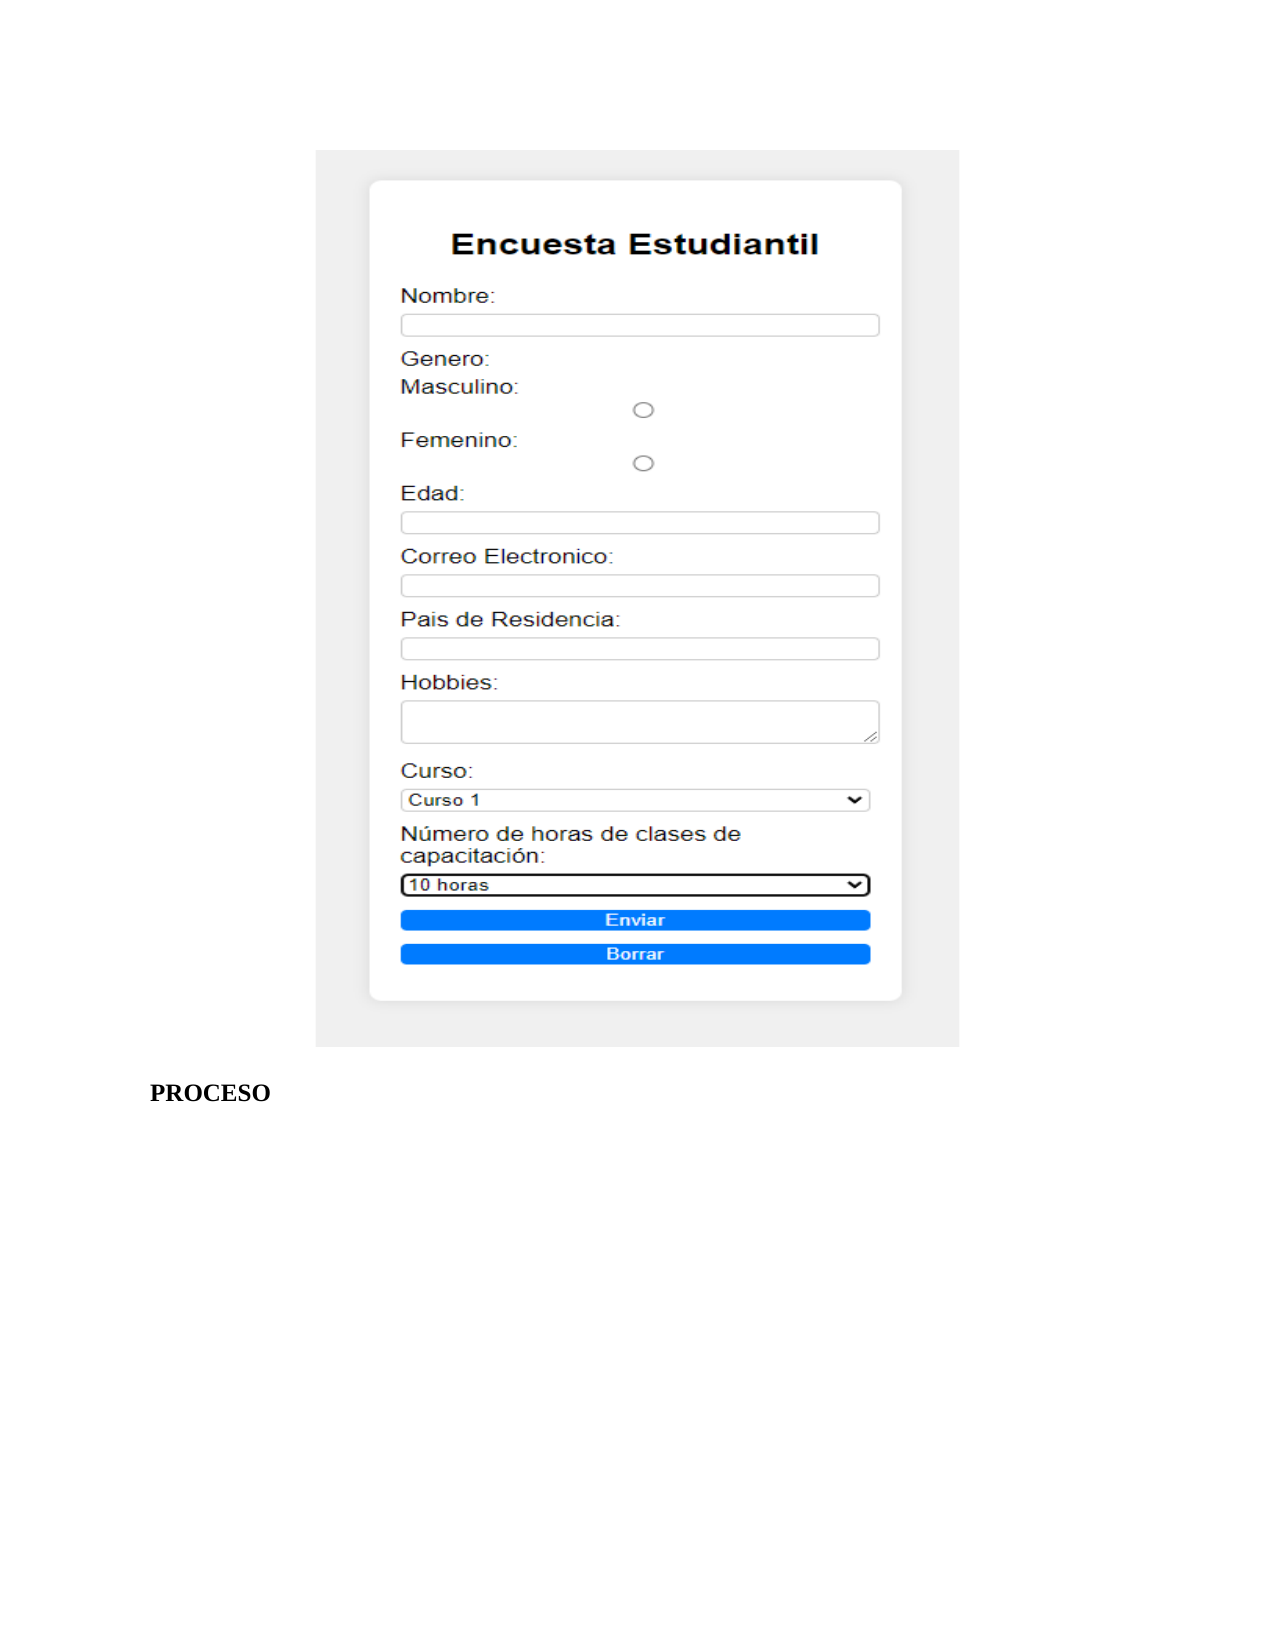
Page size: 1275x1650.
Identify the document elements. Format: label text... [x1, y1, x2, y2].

picture [315, 150, 960, 1047]
text PROCESO [150, 1078, 1125, 1107]
